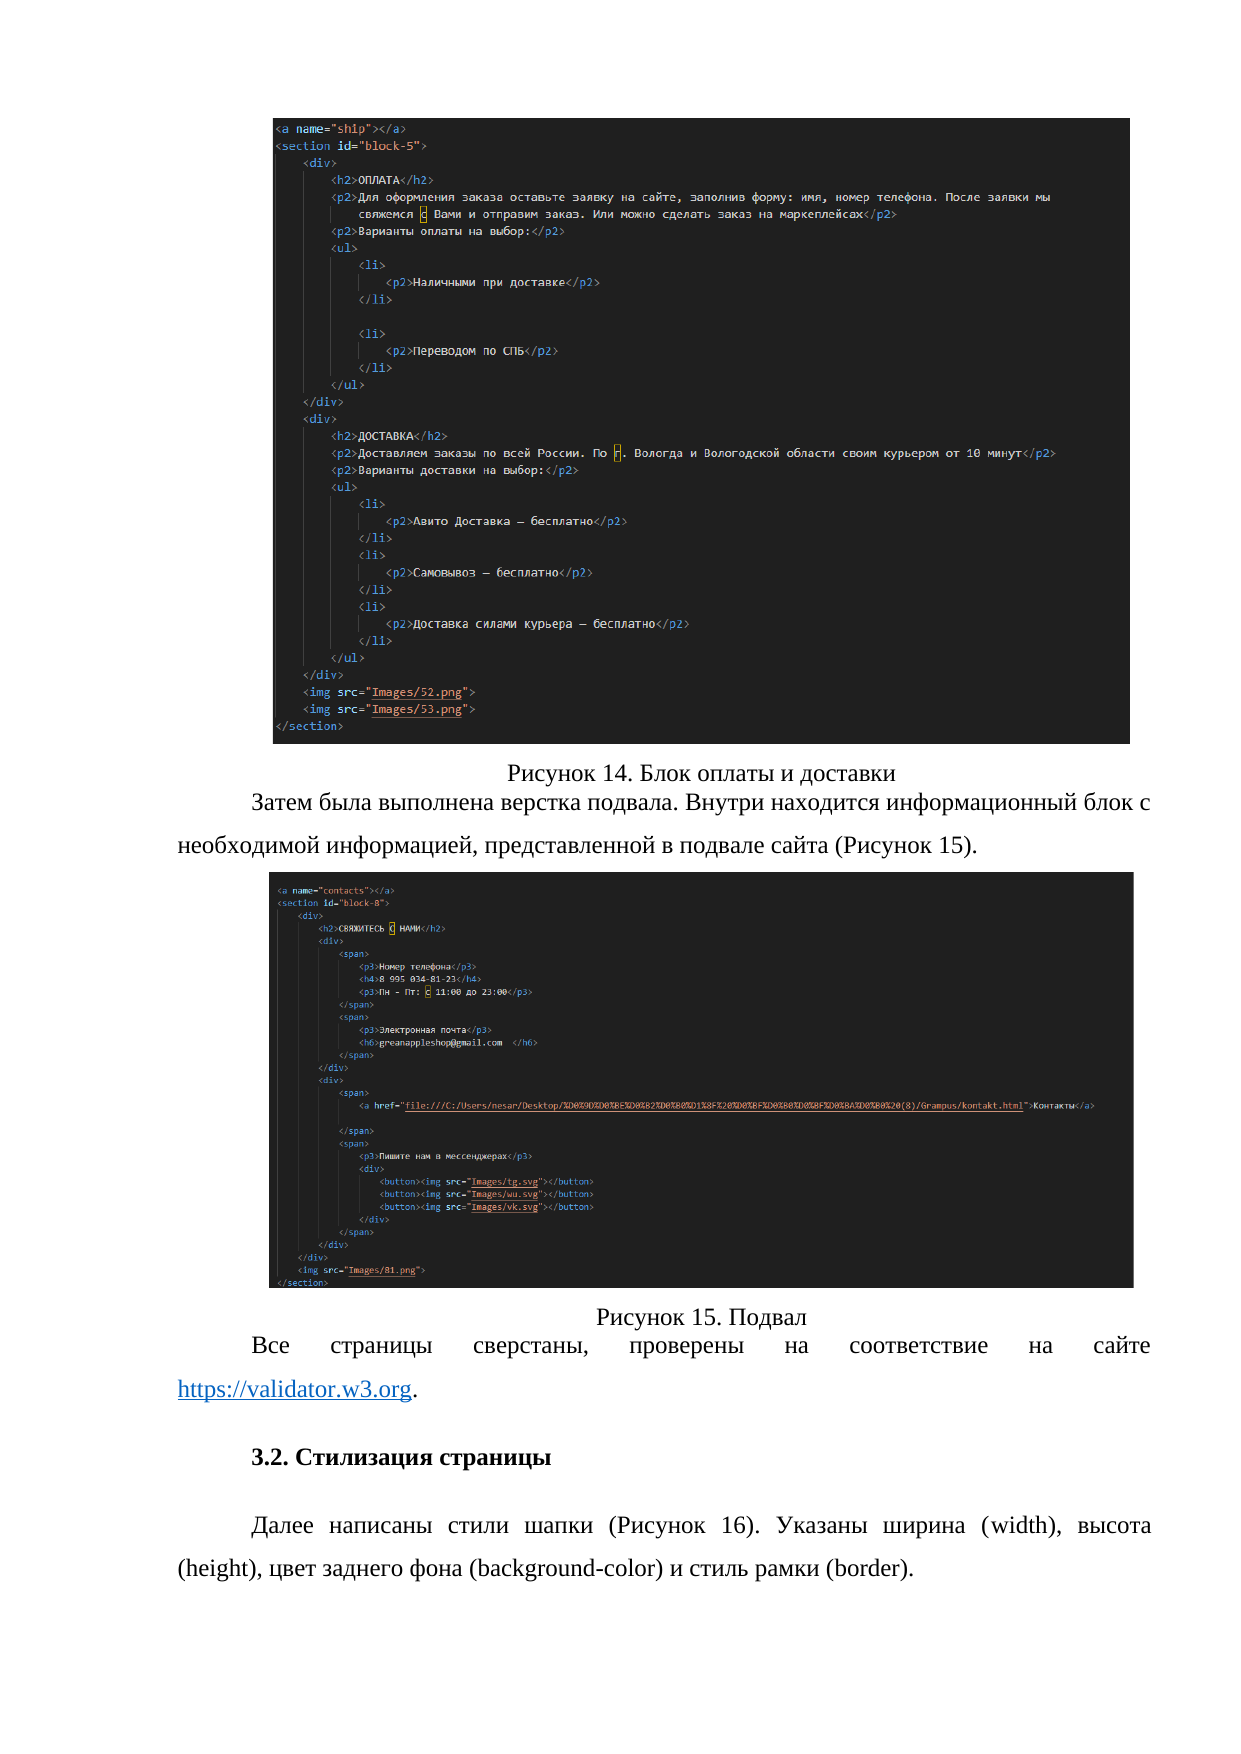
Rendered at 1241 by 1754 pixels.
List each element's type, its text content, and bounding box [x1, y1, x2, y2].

text Затем была выполнена верстка подвала. Внутри находится информационный блок с необходимой информацией, представленной в подвале сайта (Рисунок 15). [177, 787, 1152, 858]
text Далее написаны стили шапки (Рисунок 16). Указаны ширина (width), высота (height), цвет заднего фона (background-color) и стиль рамки (border). [177, 1510, 1152, 1582]
text 3.2. Стилизация страницы [177, 1442, 1152, 1471]
picture [272, 118, 1130, 744]
text Рисунок 14. Блок оплаты и доставки [177, 758, 1152, 787]
text Рисунок 15. Подвал [177, 1302, 1152, 1331]
text Все страницы сверстаны, проверены на соответствие на сайте https://validator.w3.org. [177, 1331, 1152, 1402]
picture [269, 872, 1134, 1288]
